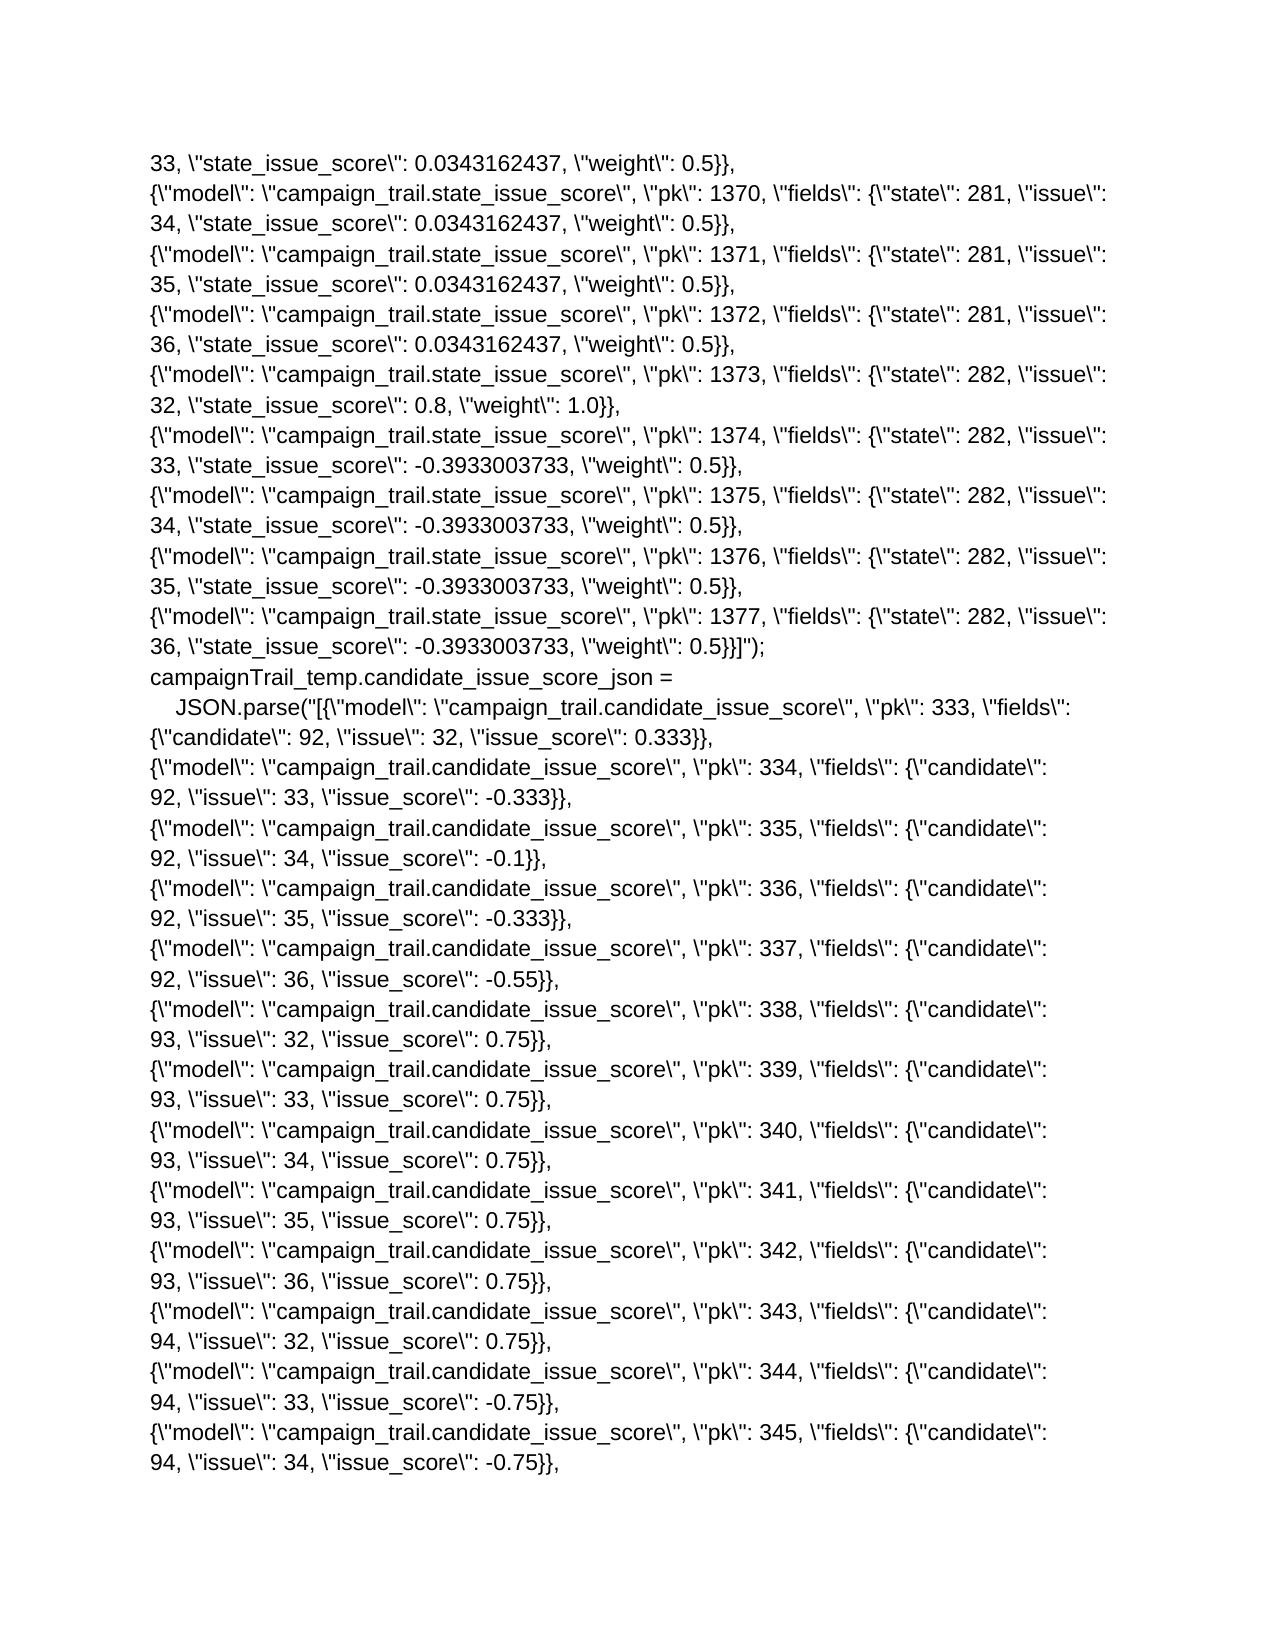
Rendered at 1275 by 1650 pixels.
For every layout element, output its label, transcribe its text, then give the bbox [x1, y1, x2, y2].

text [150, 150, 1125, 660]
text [150, 694, 1125, 1475]
text campaignTrail_temp.candidate_issue_score_json = [150, 663, 1125, 690]
